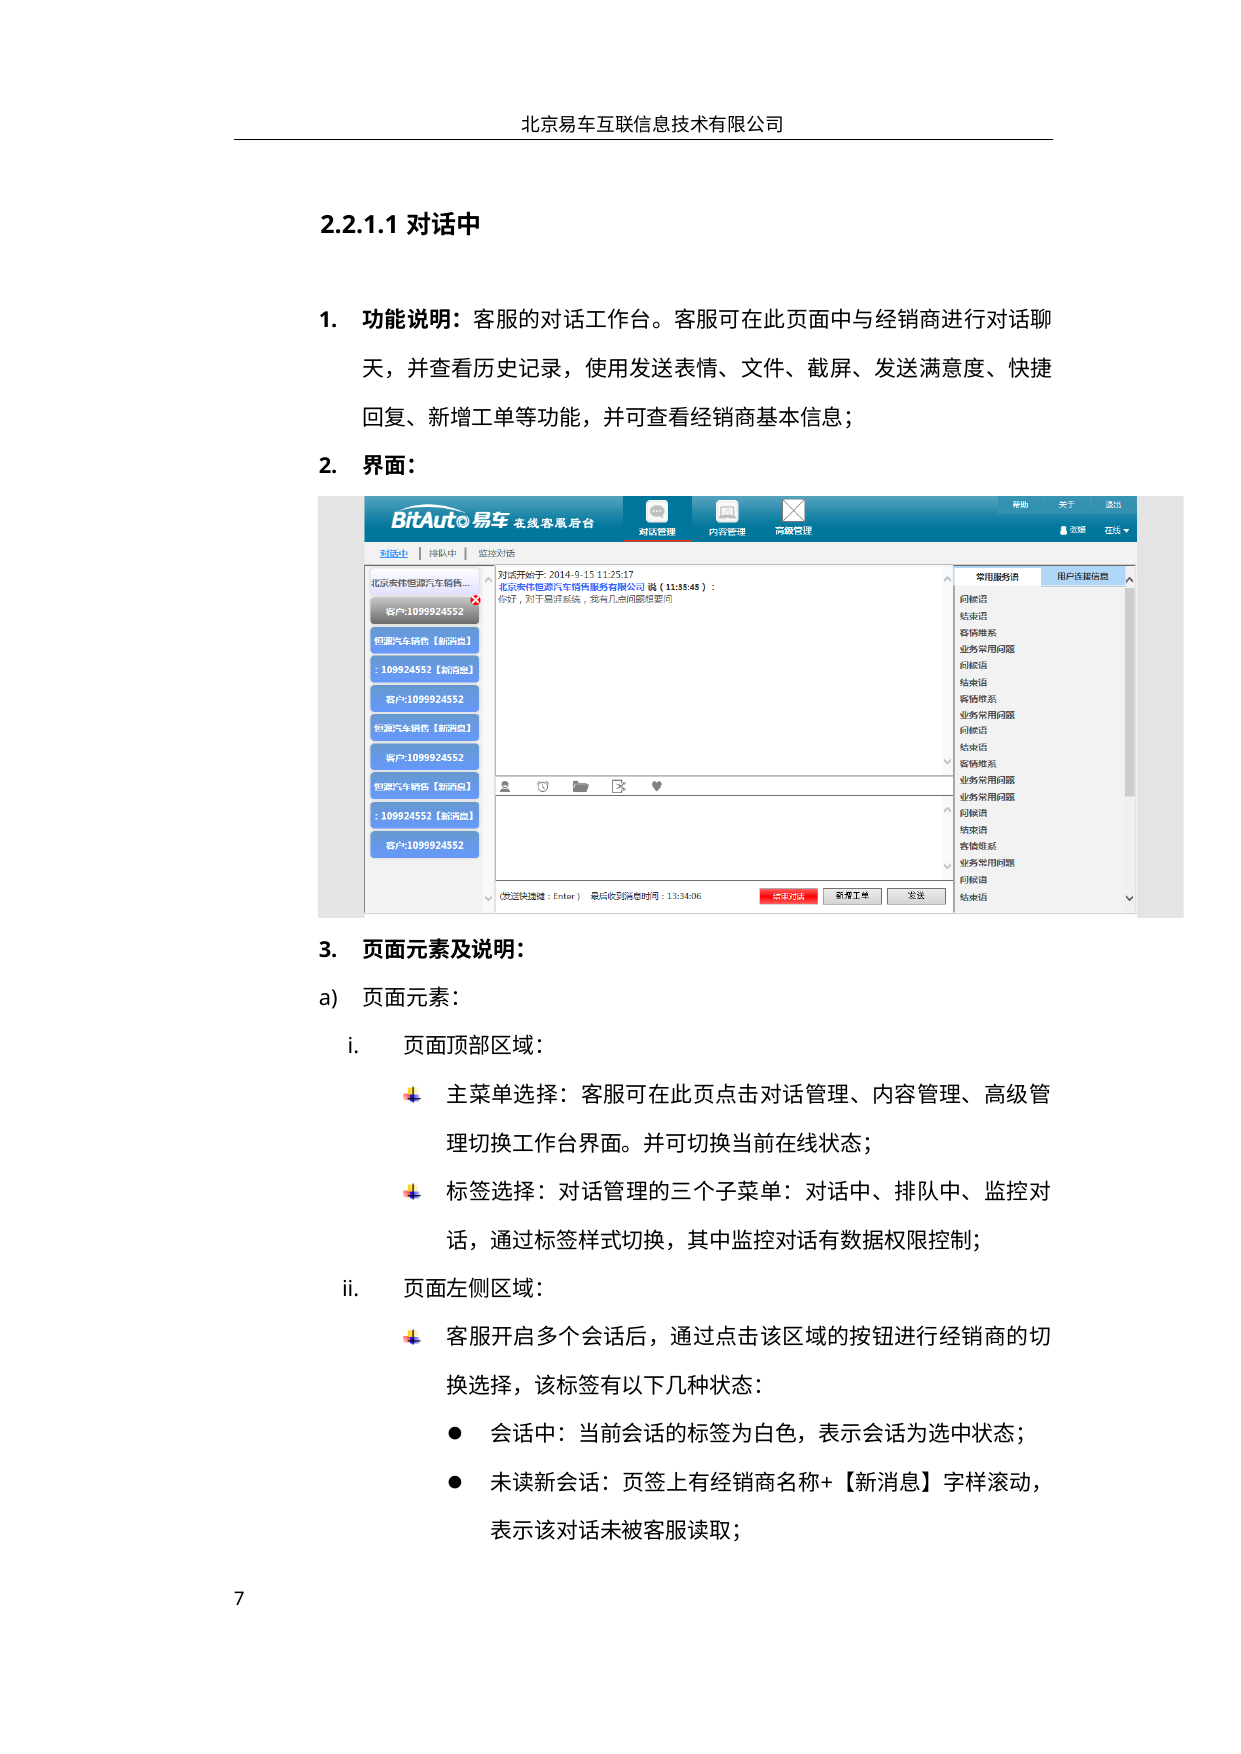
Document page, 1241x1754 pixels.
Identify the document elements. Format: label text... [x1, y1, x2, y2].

list 界面： [318, 448, 1053, 480]
picture [403, 1085, 421, 1103]
list 页面元素： [318, 980, 1053, 1012]
picture [403, 1328, 421, 1345]
list 主菜单选择：客服可在此页点击对话管理、内容管理、高级管理切换工作台界面。并可切换当前在线状态； [403, 1076, 1053, 1158]
list 功能说明：客服的对话工作台。客服可在此页面中与经销商进行对话聊天，并查看历史记录，使用发送表情、文件、截屏、发送满意度、快捷回复、新增工单等功能，并可查看经销商基本信息； [318, 302, 1053, 432]
list 标签选择：对话管理的三个子菜单：对话中、排队中、监控对话，通过标签样式切换，其中监控对话有数据权限控制； [403, 1173, 1053, 1255]
list 会话中：当前会话的标签为白色，表示会话为选中状态； [447, 1416, 1053, 1448]
list 未读新会话：页签上有经销商名称+【新消息】字样滚动，表示该对话未被客服读取； [447, 1464, 1053, 1546]
list 客服开启多个会话后，通过点击该区域的按钮进行经销商的切换选择，该标签有以下几种状态： [403, 1319, 1053, 1400]
picture [317, 496, 1184, 918]
picture [668, 529, 675, 535]
picture [647, 501, 667, 522]
list 页面顶部区域： [359, 1028, 1053, 1061]
picture [403, 1182, 421, 1200]
subtitle 对话中 [320, 190, 1030, 255]
picture [1061, 527, 1067, 534]
list 页面元素及说明： [318, 931, 1053, 964]
picture [658, 529, 665, 535]
picture [786, 527, 796, 534]
list 页面左侧区域： [359, 1271, 1053, 1303]
